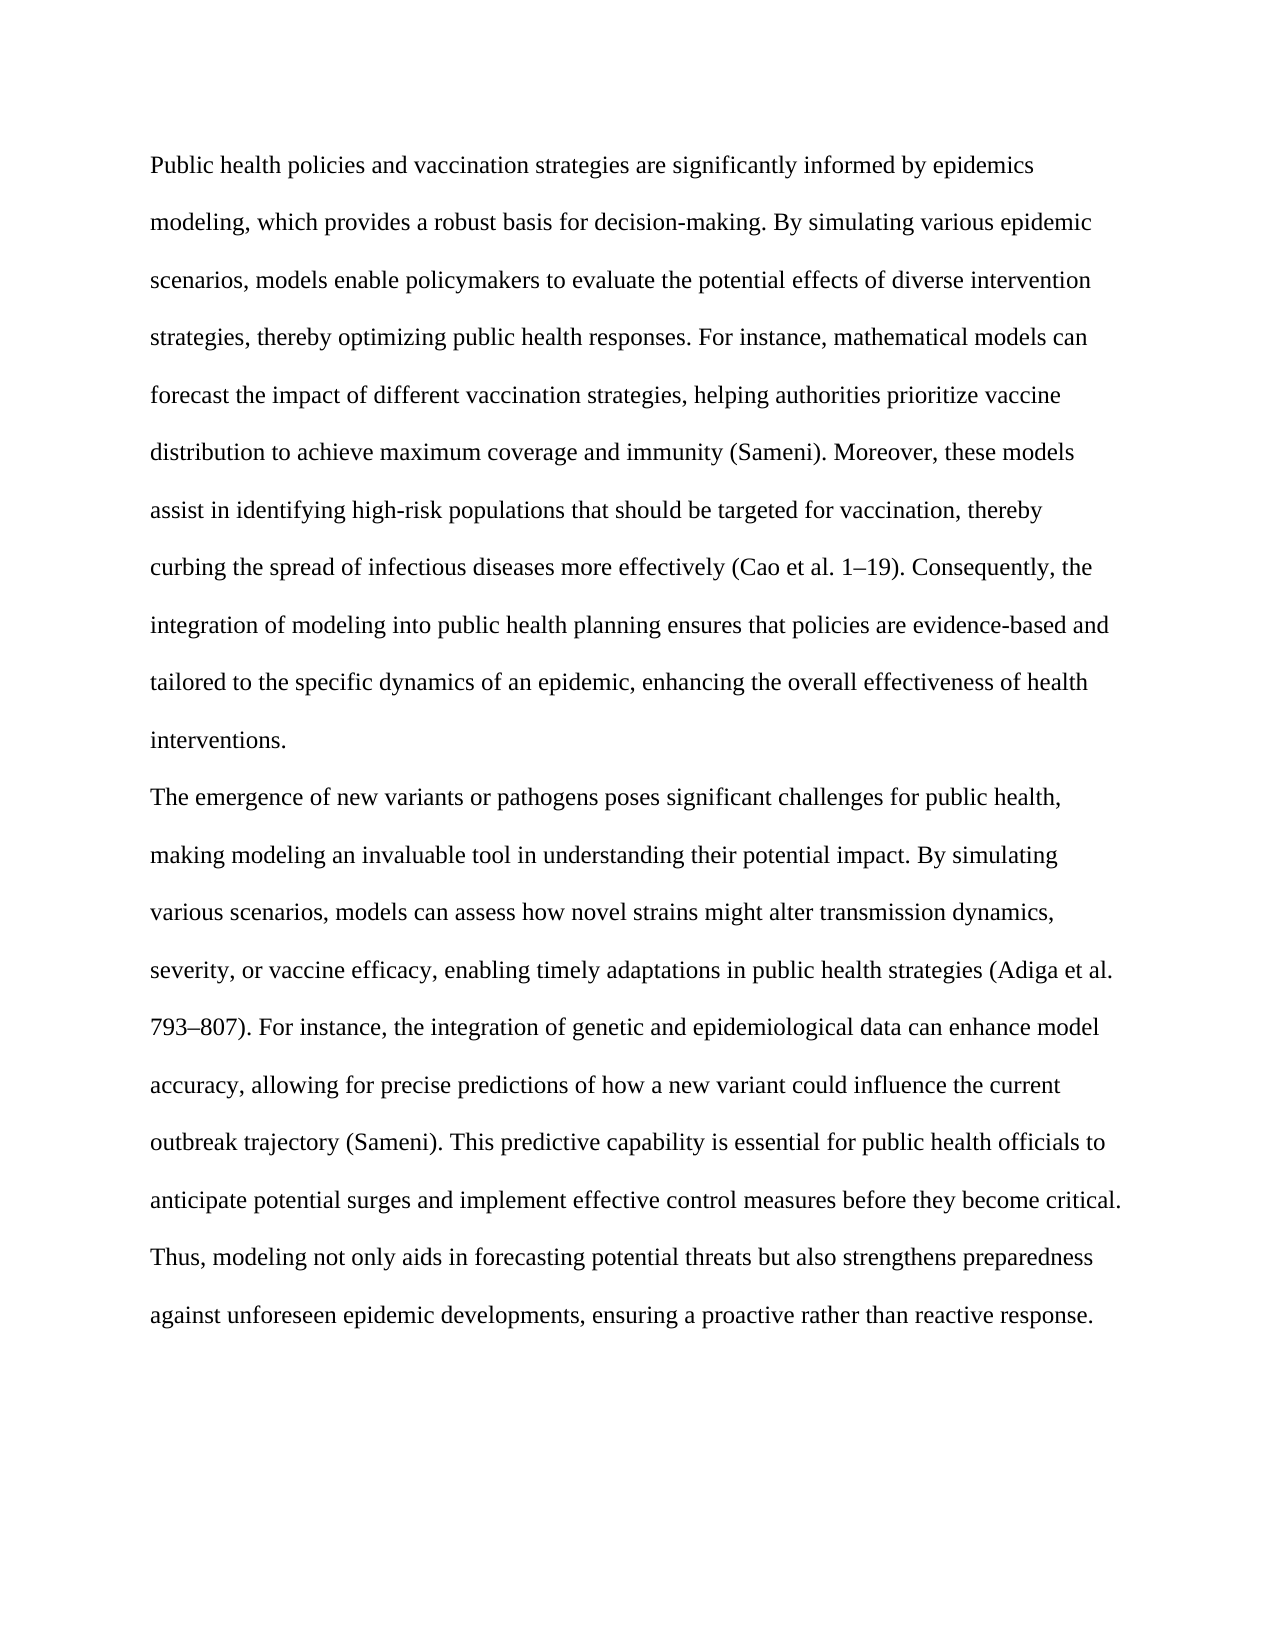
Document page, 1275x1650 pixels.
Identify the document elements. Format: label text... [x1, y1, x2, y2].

text Public health policies and vaccination strategies are significantly informed by epidemics modeling, which provides a robust basis for decision-making. By simulating various epidemic scenarios, models enable policymakers to evaluate the potential effects of diverse intervention strategies, thereby optimizing public health responses. For instance, mathematical models can forecast the impact of different vaccination strategies, helping authorities prioritize vaccine distribution to achieve maximum coverage and immunity (Sameni). Moreover, these models assist in identifying high-risk populations that should be targeted for vaccination, thereby curbing the spread of infectious diseases more effectively (Cao et al. 1–19). Consequently, the integration of modeling into public health planning ensures that policies are evidence-based and tailored to the specific dynamics of an epidemic, enhancing the overall effectiveness of health interventions. [150, 150, 1125, 754]
text The emergence of new variants or pathogens poses significant challenges for public health, making modeling an invaluable tool in understanding their potential impact. By simulating various scenarios, models can assess how novel strains might alter transmission dynamics, severity, or vaccine efficacy, enabling timely adaptations in public health strategies (Adiga et al. 793–807). For instance, the integration of genetic and epidemiological data can enhance model accuracy, allowing for precise predictions of how a new variant could influence the current outbreak trajectory (Sameni). This predictive capability is essential for public health officials to anticipate potential surges and implement effective control measures before they become critical. Thus, modeling not only aids in forecasting potential threats but also strengthens preparedness against unforeseen epidemic developments, ensuring a proactive rather than reactive response. [150, 782, 1125, 1329]
